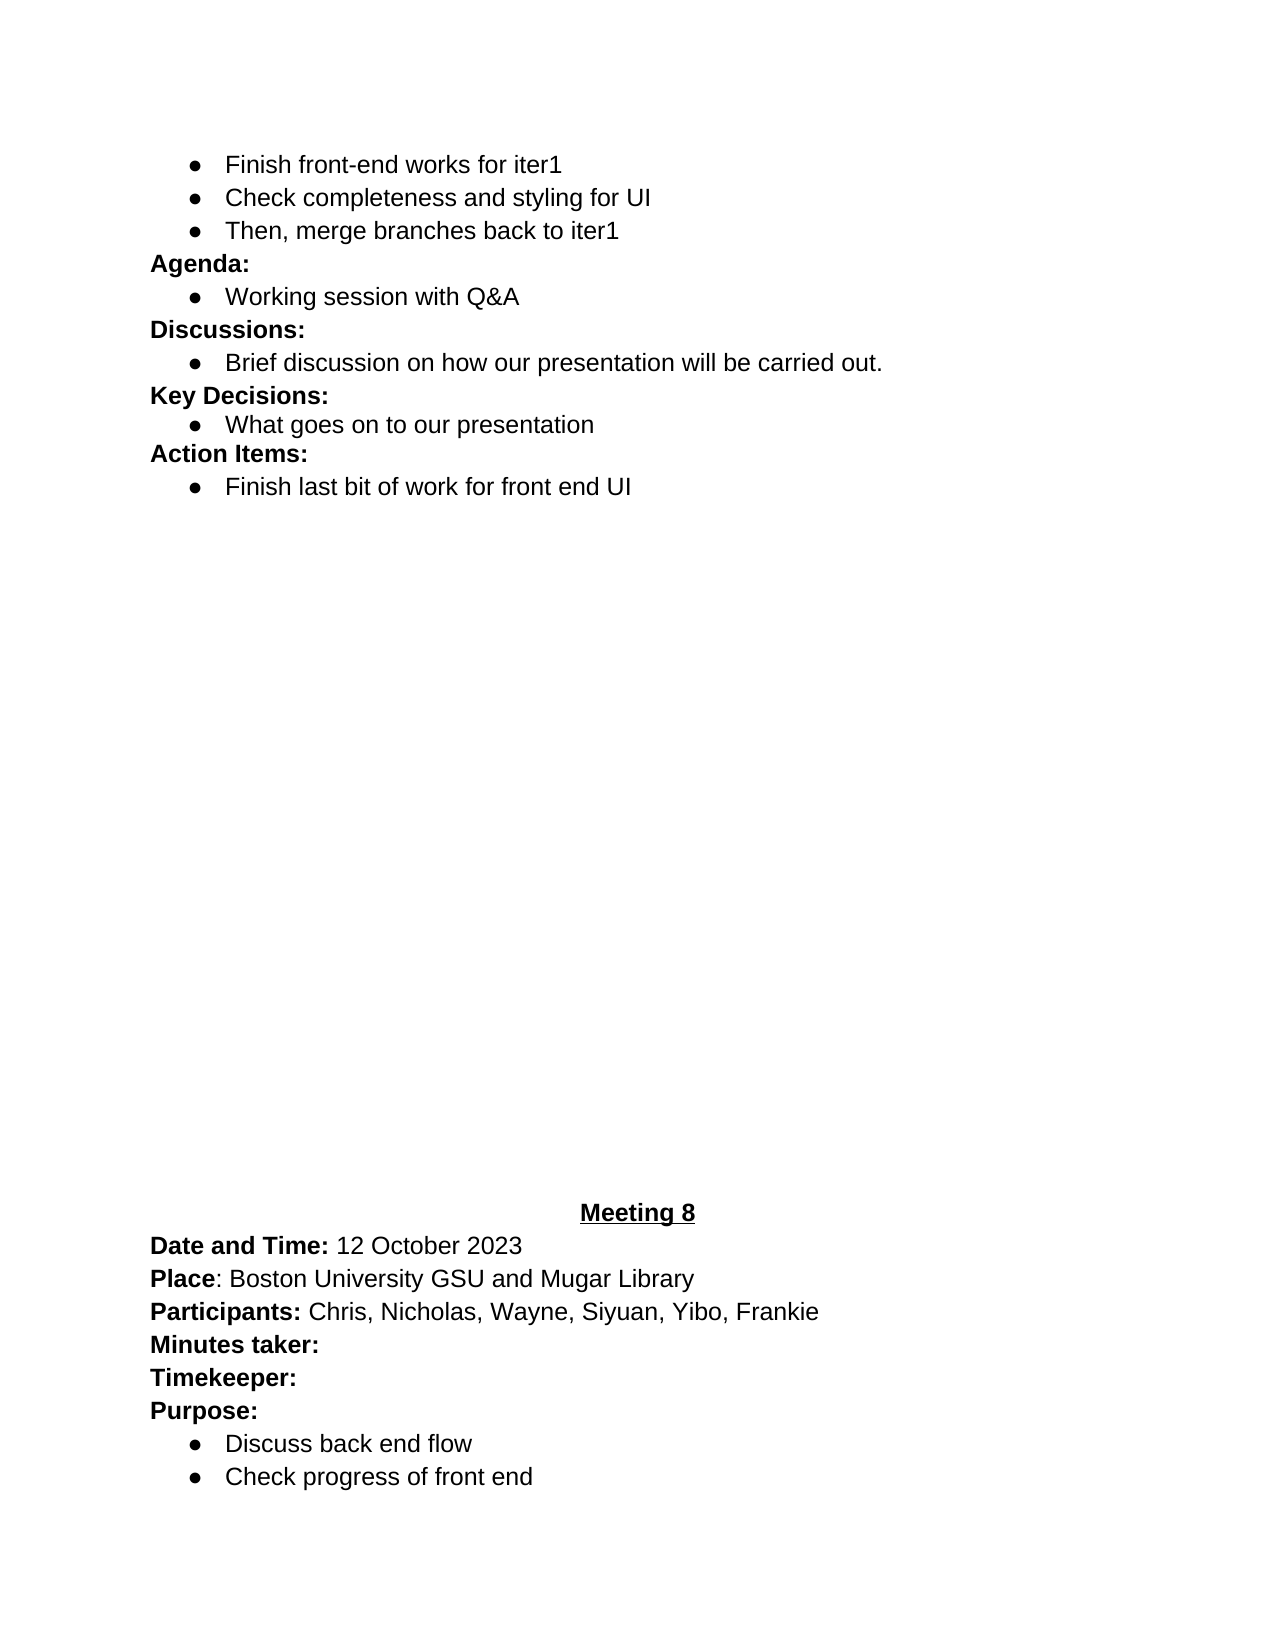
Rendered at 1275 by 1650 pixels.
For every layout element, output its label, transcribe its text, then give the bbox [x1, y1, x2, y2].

list Discuss back end flow [187, 1429, 1125, 1458]
list Finish last bit of work for front end UI [187, 472, 1125, 500]
text Participants: Chris, Nicholas, Wayne, Siyuan, Yibo, Frankie [150, 1297, 1125, 1326]
list What goes on to our presentation [187, 410, 1125, 439]
text Discussions: [150, 315, 1125, 344]
text Agenda: [150, 249, 1125, 278]
text Minutes taker: [150, 1330, 1125, 1359]
list Finish front-end works for iter1 [187, 150, 1125, 179]
list Check progress of front end [187, 1462, 1125, 1491]
list Working session with Q&A [187, 282, 1125, 311]
text Key Decisions: [150, 381, 1125, 410]
text Purpose: [150, 1396, 1125, 1425]
text Meeting 8 [150, 1198, 1125, 1227]
text Action Items: [150, 439, 1125, 467]
text Date and Time: 12 October 2023 [150, 1231, 1125, 1260]
list Then, merge branches back to iter1 [187, 216, 1125, 245]
text Timekeeper: [150, 1363, 1125, 1392]
list Check completeness and styling for UI [187, 183, 1125, 212]
list Brief discussion on how our presentation will be carried out. [187, 348, 1125, 377]
text Place: Boston University GSU and Mugar Library [150, 1264, 1125, 1293]
